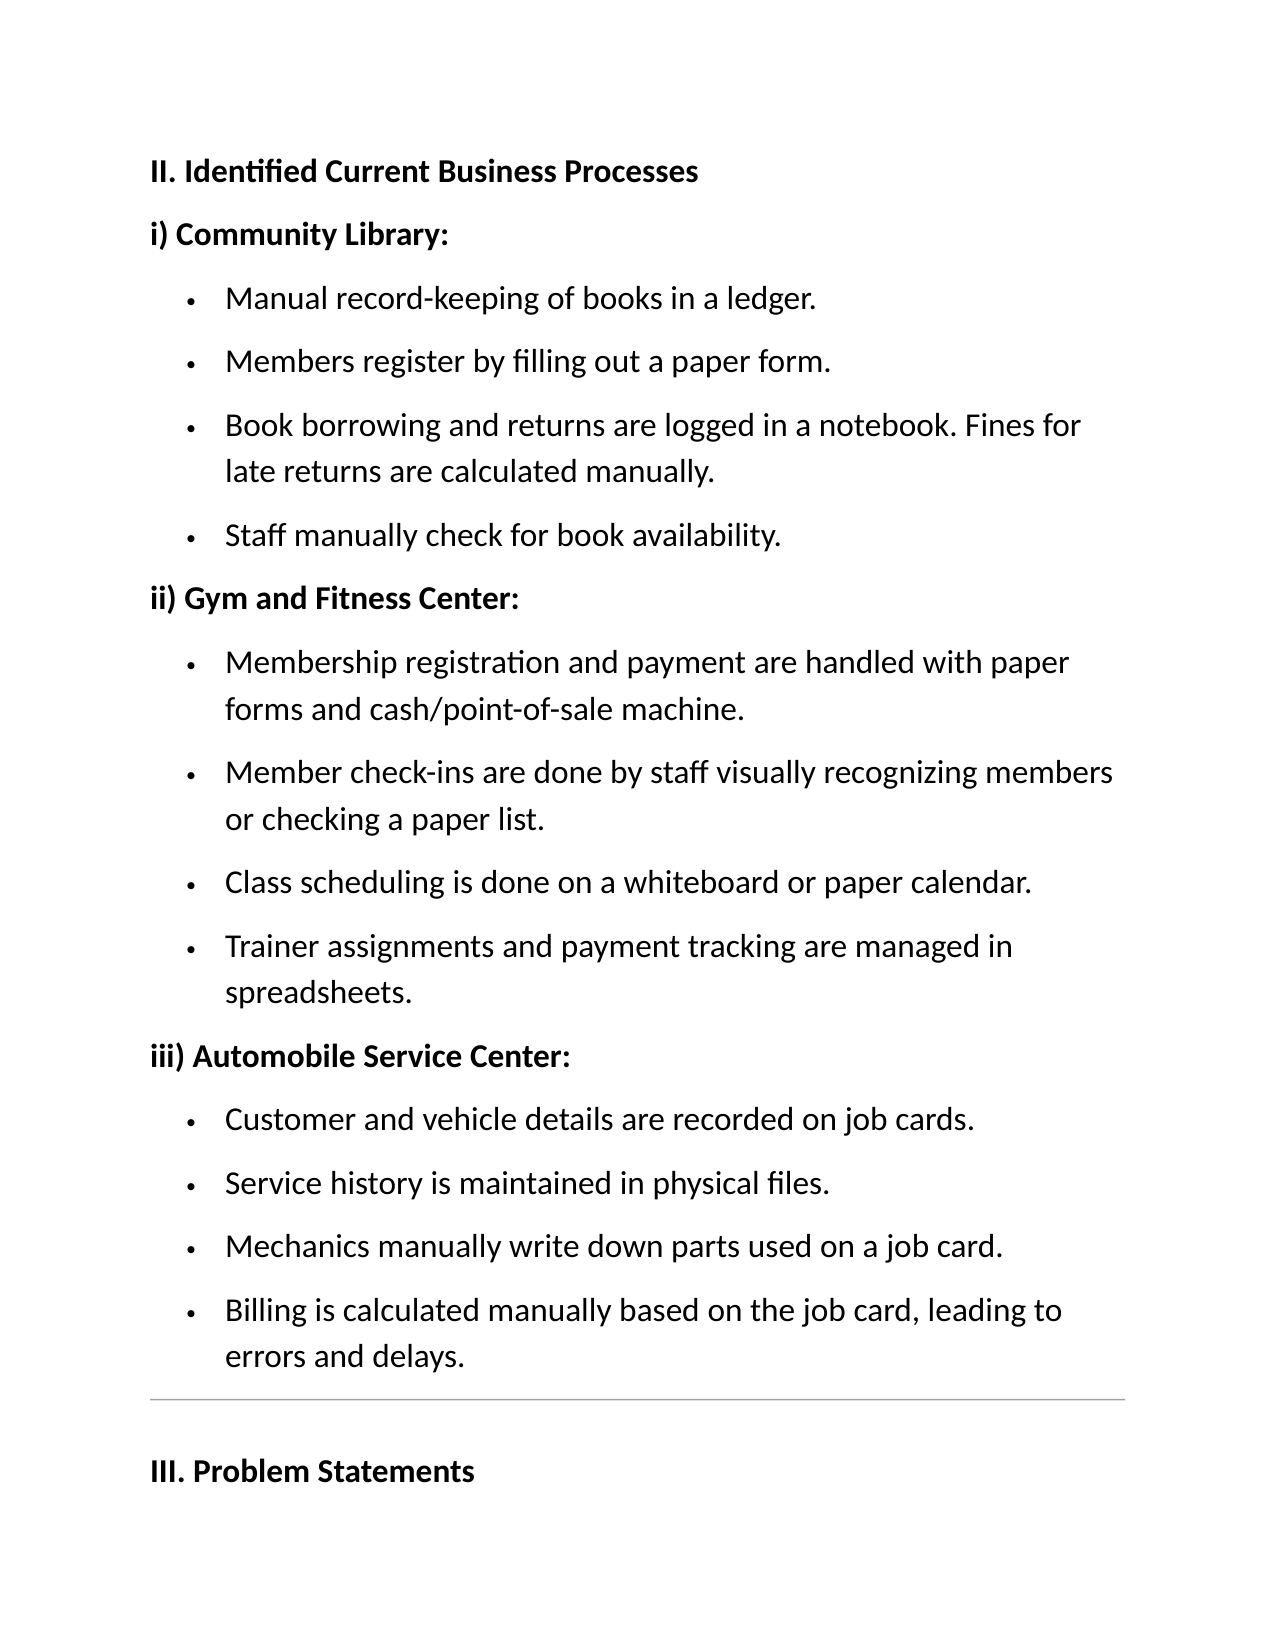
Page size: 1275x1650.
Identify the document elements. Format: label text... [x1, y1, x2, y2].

list Members register by filling out a paper form. [187, 340, 1125, 381]
list Class scheduling is done on a whiteboard or paper calendar. [187, 861, 1125, 902]
list Book borrowing and returns are logged in a notebook. Fines for late returns are calculated manually. [187, 404, 1125, 491]
list Trainer assignments and payment tracking are managed in spreadsheets. [187, 925, 1125, 1012]
list Staff manually check for book availability. [187, 514, 1125, 555]
list Billing is calculated manually based on the job card, leading to errors and delays. [187, 1289, 1125, 1376]
list Manual record-keeping of books in a ledger. [187, 277, 1125, 318]
text iii) Automobile Service Center: [150, 1035, 1125, 1076]
list Membership registration and payment are handled with paper forms and cash/point-of-sale machine. [187, 641, 1125, 728]
list Customer and vehicle details are recorded on job cards. [187, 1098, 1125, 1139]
list Mechanics manually write down parts used on a job card. [187, 1225, 1125, 1266]
text i) Community Library: [150, 213, 1125, 254]
text ii) Gym and Fitness Center: [150, 577, 1125, 618]
text III. Problem Statements [150, 1451, 1125, 1491]
text II. Identified Current Business Processes [150, 150, 1125, 191]
list Service history is maintained in physical files. [187, 1162, 1125, 1202]
list Member check-ins are done by staff visually recognizing members or checking a paper list. [187, 751, 1125, 838]
